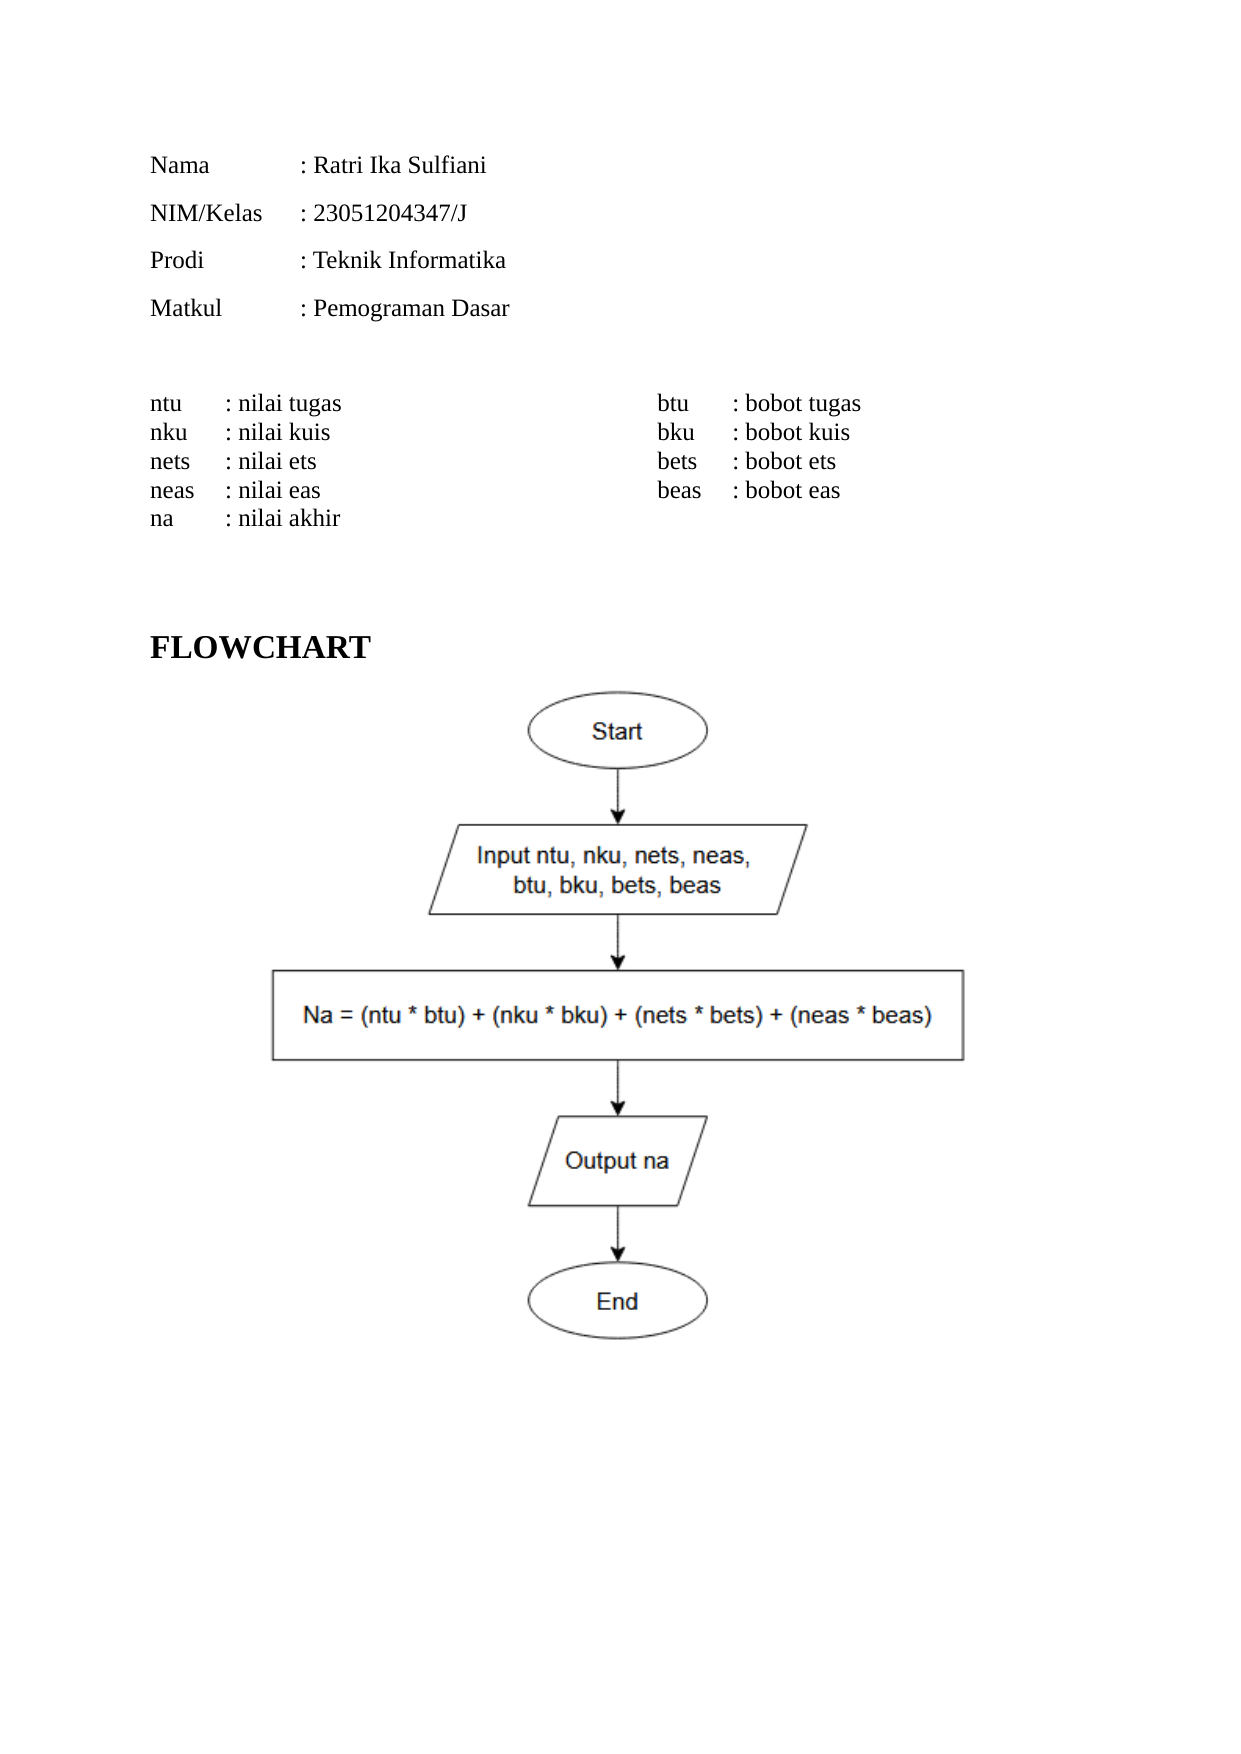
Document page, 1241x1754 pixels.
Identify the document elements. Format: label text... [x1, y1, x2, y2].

text beas : bobot eas [657, 475, 1090, 503]
text bku : bobot kuis [657, 417, 1090, 446]
text Nama : Ratri Ika Sulfiani [150, 150, 1090, 179]
text neas : nilai eas [150, 475, 583, 503]
picture [255, 674, 985, 1357]
text FLOWCHART [150, 628, 1090, 666]
text btu : bobot tugas [657, 388, 1090, 417]
text nets : nilai ets [150, 446, 583, 475]
text Matkul : Pemograman Dasar [150, 293, 1090, 322]
text na : nilai akhir [150, 503, 1090, 532]
text NIM/Kelas : 23051204347/J [150, 198, 1090, 226]
text bets : bobot ets [657, 446, 1090, 475]
text ntu : nilai tugas [150, 388, 583, 417]
text nku : nilai kuis [150, 417, 583, 446]
text Prodi : Teknik Informatika [150, 245, 1090, 274]
